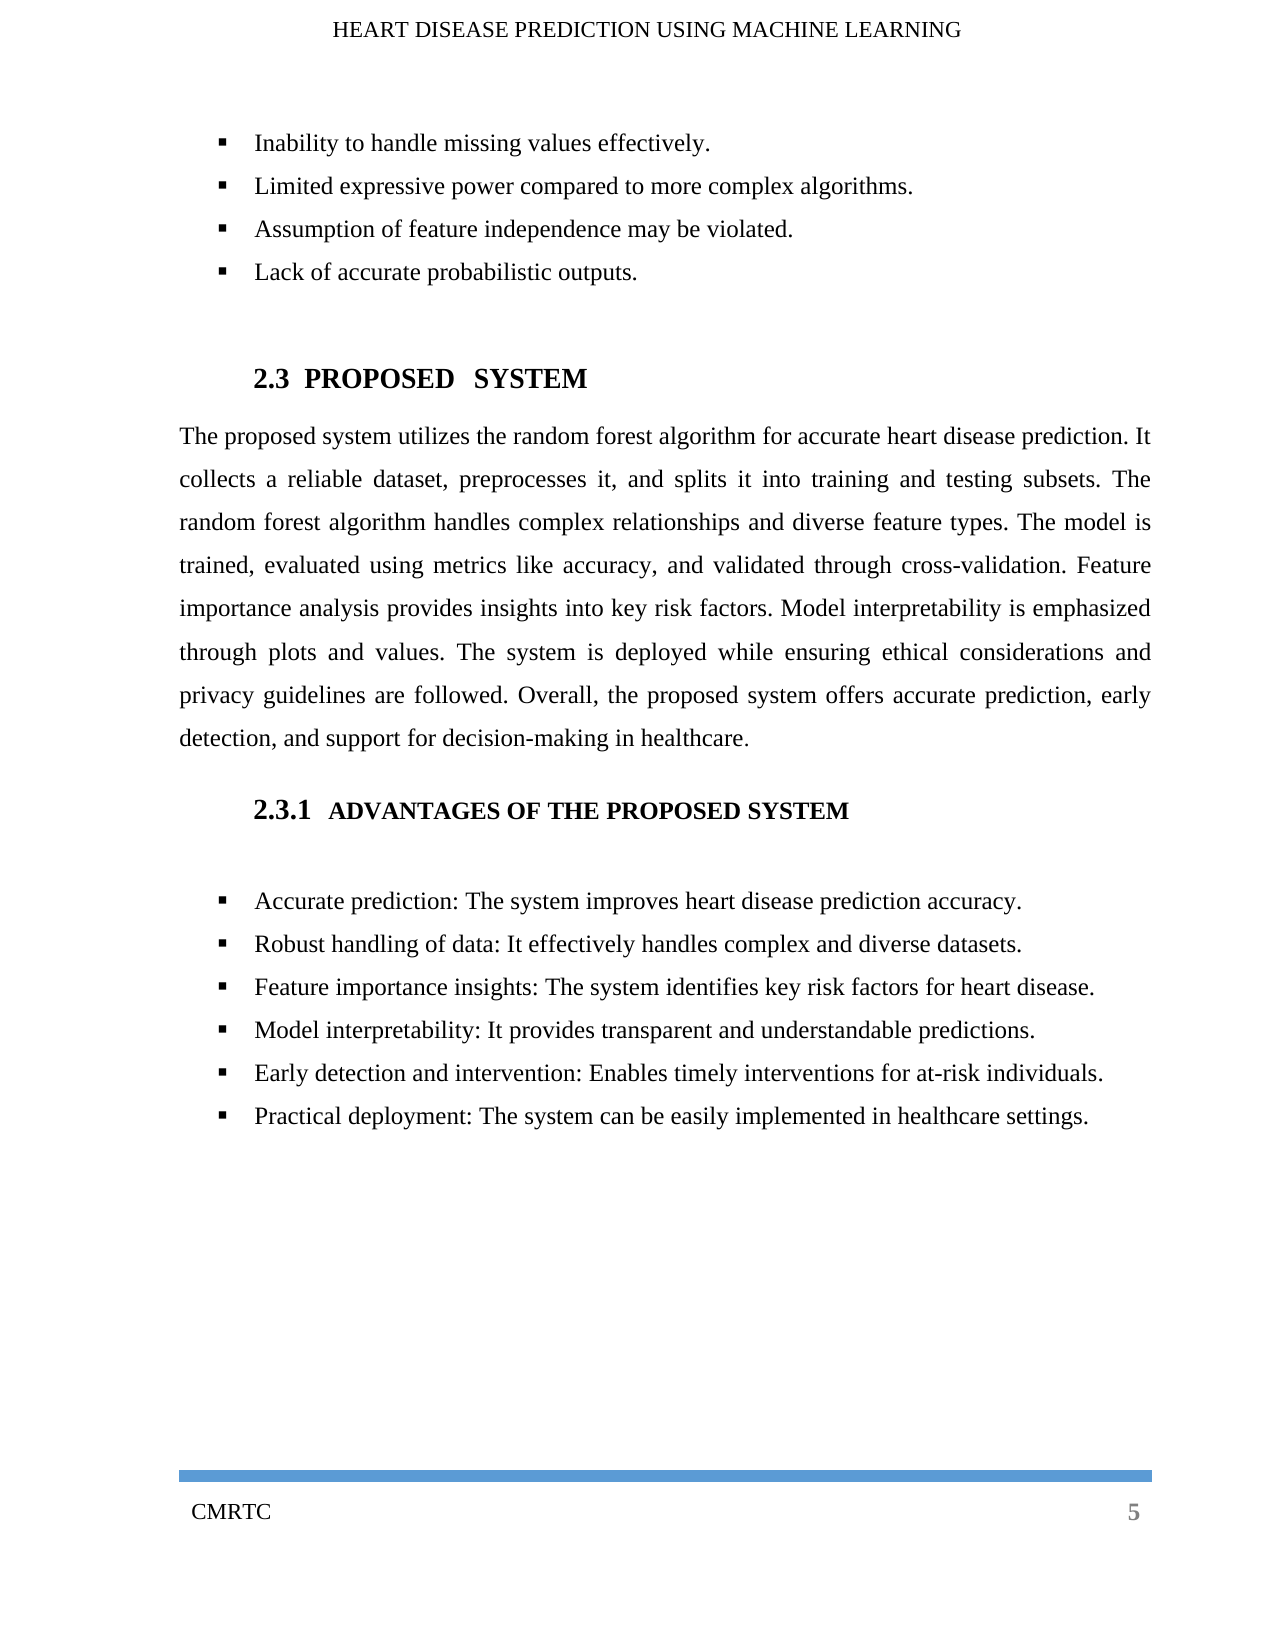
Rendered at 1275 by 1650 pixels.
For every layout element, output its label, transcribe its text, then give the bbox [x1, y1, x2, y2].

list ADVANTAGES OF THE PROPOSED SYSTEM [253, 792, 1152, 826]
list Model interpretability: It provides transparent and understandable predictions. [217, 1015, 1152, 1044]
list Lack of accurate probabilistic outputs. [217, 257, 1152, 286]
list Assumption of feature independence may be violated. [217, 214, 1152, 243]
list Limited expressive power compared to more complex algorithms. [217, 171, 1152, 200]
list Inability to handle missing values effectively. [217, 128, 1152, 157]
list Early detection and intervention: Enables timely interventions for at-risk individuals. [217, 1058, 1152, 1087]
list Robust handling of data: It effectively handles complex and diverse datasets. [217, 929, 1152, 958]
list Practical deployment: The system can be easily implemented in healthcare settings. [217, 1101, 1152, 1130]
list Feature importance insights: The system identifies key risk factors for heart disease. [217, 972, 1152, 1001]
list Accurate prediction: The system improves heart disease prediction accuracy. [217, 886, 1152, 914]
subtitle PROPOSED SYSTEM [253, 361, 1152, 394]
text The proposed system utilizes the random forest algorithm for accurate heart disease prediction. It collects a reliable dataset, preprocesses it, and splits it into training and testing subsets. The random forest algorithm handles complex relationships and diverse feature types. The model is trained, evaluated using metrics like accuracy, and validated through cross-validation. Feature importance analysis provides insights into key risk factors. Model interpretability is emphasized through plots and values. The system is deployed while ensuring ethical considerations and privacy guidelines are followed. Overall, the proposed system offers accurate prediction, early detection, and support for decision-making in healthcare. [179, 421, 1152, 752]
